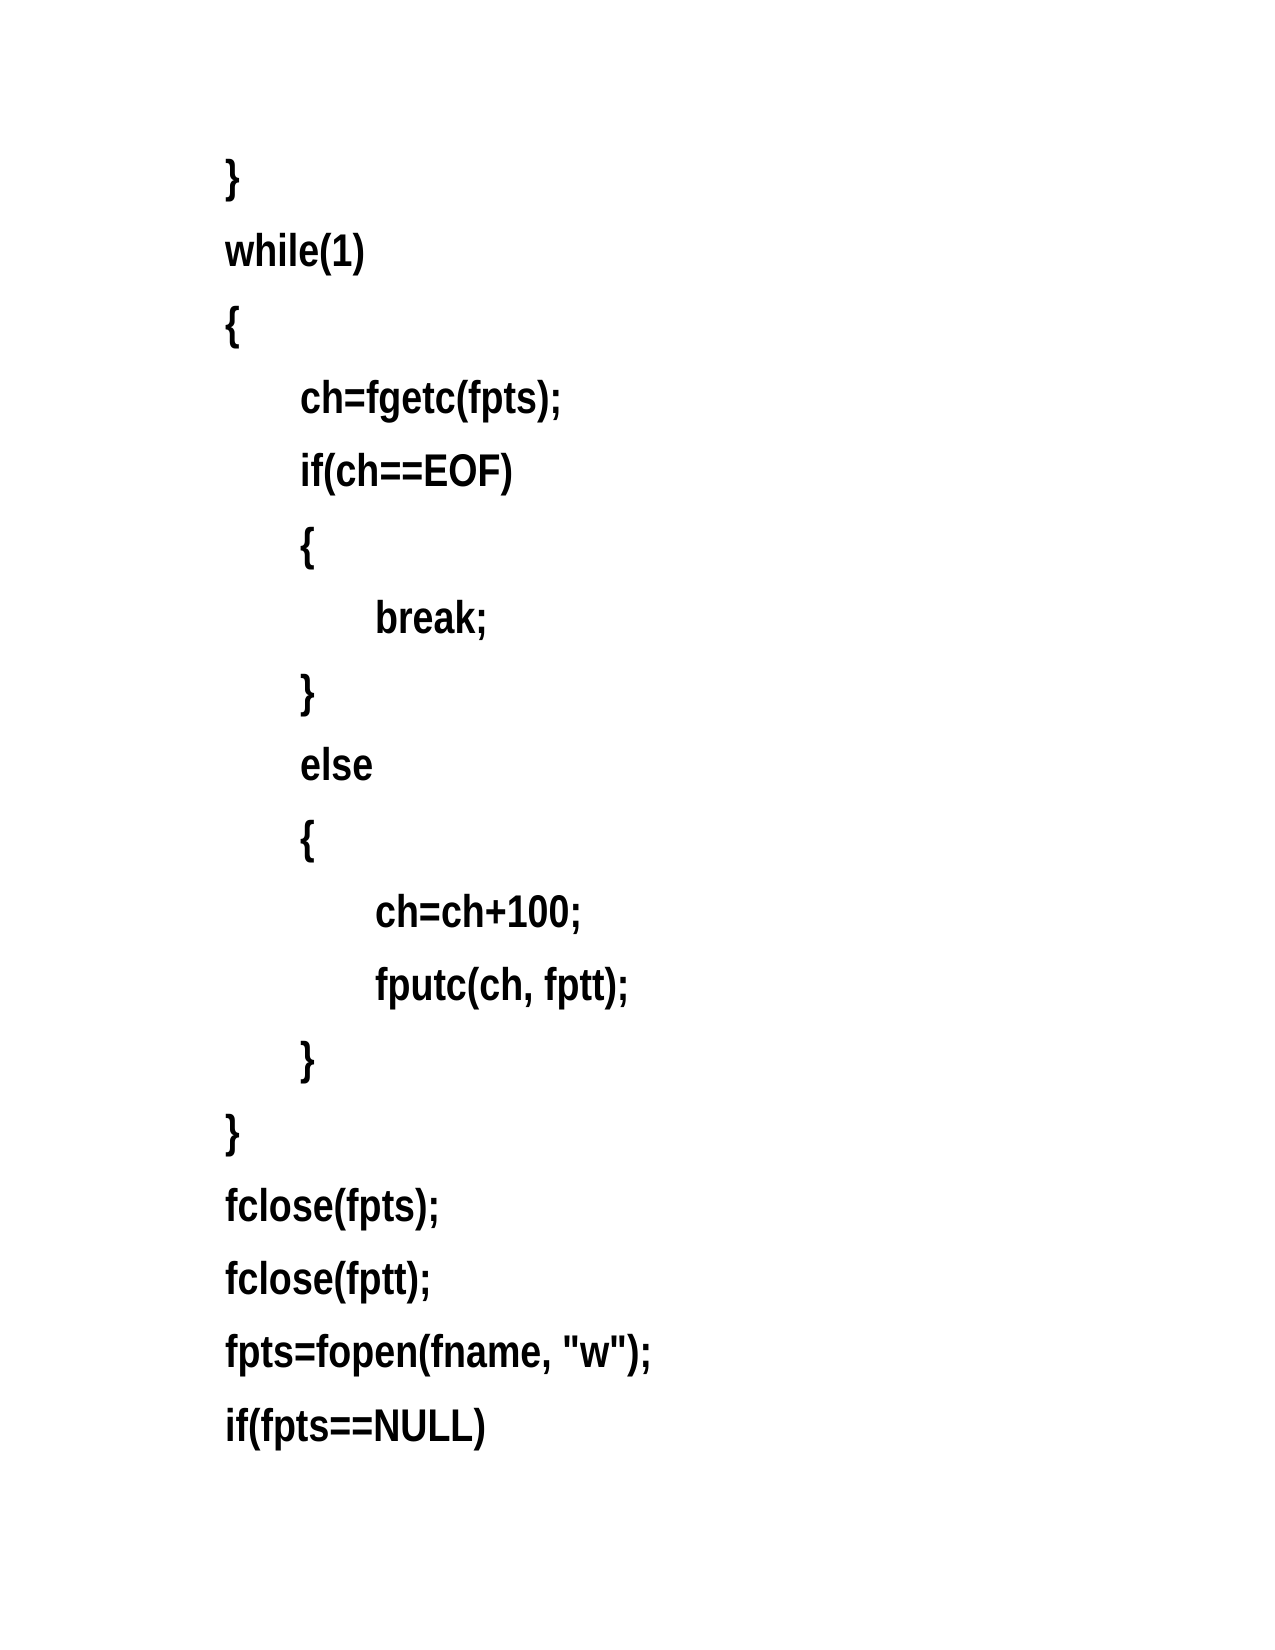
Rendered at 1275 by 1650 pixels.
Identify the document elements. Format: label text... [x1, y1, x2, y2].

text ch=ch+100; [150, 884, 1125, 937]
text else [150, 737, 1125, 790]
text } [150, 1031, 1125, 1084]
text if(ch==EOF) [150, 444, 1125, 496]
text fclose(fptt); [150, 1252, 1125, 1304]
text ch=fgetc(fpts); [150, 370, 1125, 423]
text } [150, 150, 1125, 203]
text if(fpts==NULL) [150, 1398, 1125, 1451]
text { [150, 517, 1125, 570]
text fputc(ch, fptt); [150, 958, 1125, 1010]
text { [150, 297, 1125, 349]
text break; [150, 591, 1125, 643]
text fpts=fopen(fname, "w"); [150, 1325, 1125, 1378]
text while(1) [150, 223, 1125, 276]
text { [150, 811, 1125, 863]
text } [150, 664, 1125, 717]
text } [150, 1105, 1125, 1157]
text fclose(fpts); [150, 1178, 1125, 1231]
